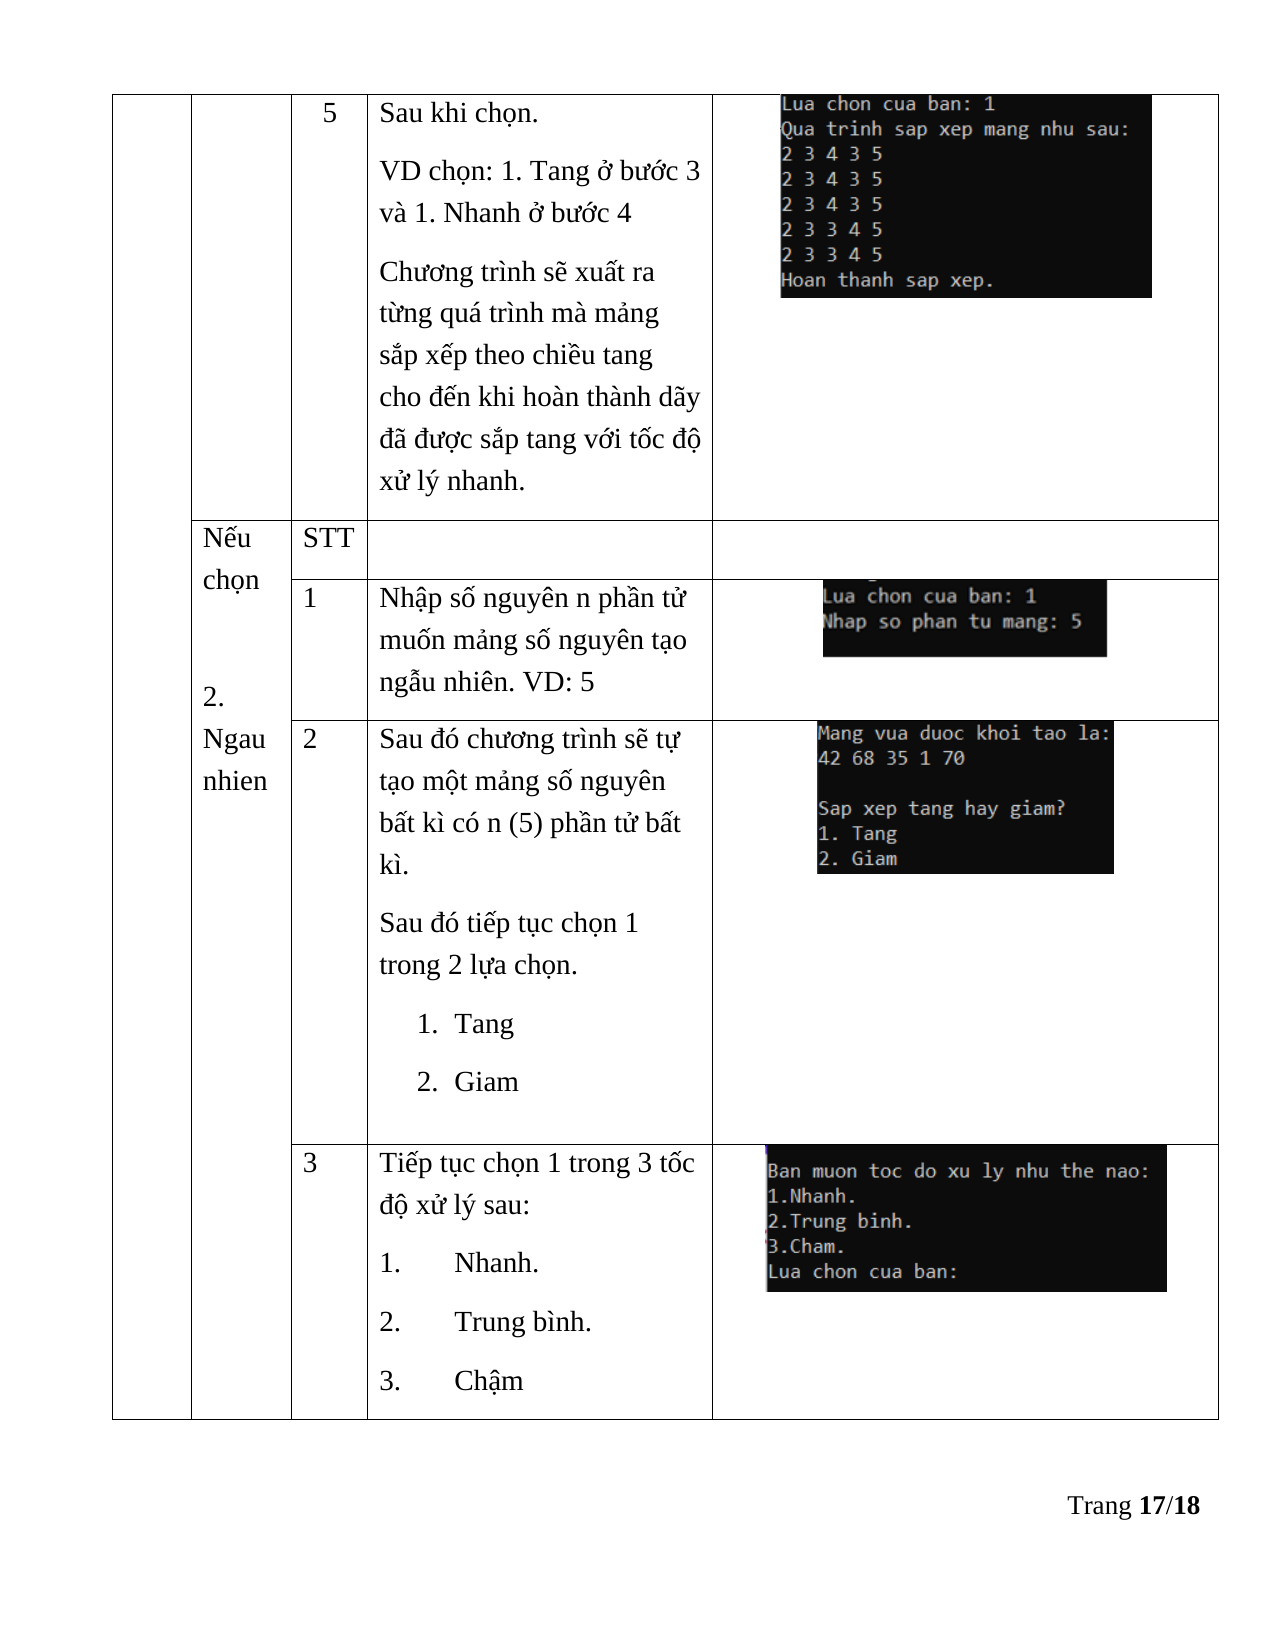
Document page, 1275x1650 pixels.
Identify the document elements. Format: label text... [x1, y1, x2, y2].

picture [817, 721, 1114, 874]
table_cell 1 [292, 580, 367, 720]
table_cell 5 [292, 95, 367, 519]
table_cell [713, 721, 1218, 1144]
table_cell Tiếp tục chọn 1 trong 3 tốc độ xử lý sau: 1. Nhanh. 2. Trung bình. 3. Chậm [368, 1145, 712, 1419]
table_cell 2 [292, 721, 367, 1144]
table_cell Sau khi chọn. VD chọn: 1. Tang ở bước 3 và 1. Nhanh ở bước 4 Chương trình sẽ xuất ra từng quá trình mà mảng sắp xếp theo chiều tang cho đến khi hoàn thành dãy đã được sắp tang với tốc độ xử lý nhanh. [368, 95, 712, 519]
picture [765, 1145, 1167, 1292]
picture [823, 580, 1109, 659]
picture [780, 94, 1152, 298]
table_cell Nếu chọn 2. Ngau nhien [192, 521, 291, 1419]
table_cell Nhập số nguyên n phần tử muốn mảng số nguyên tạo ngẫu nhiên. VD: 5 [368, 580, 712, 720]
table_cell [368, 521, 712, 579]
table_cell STT [292, 521, 367, 579]
table_cell [713, 580, 1218, 720]
table_cell [713, 95, 1218, 519]
table_cell Sau đó chương trình sẽ tự tạo một mảng số nguyên bất kì có n (5) phần tử bất kì. Sau đó tiếp tục chọn 1 trong 2 lựa chọn. Tang Giam [368, 721, 712, 1144]
table_cell [713, 1145, 1218, 1419]
table_cell [713, 521, 1218, 579]
table_cell 3 [292, 1145, 367, 1419]
